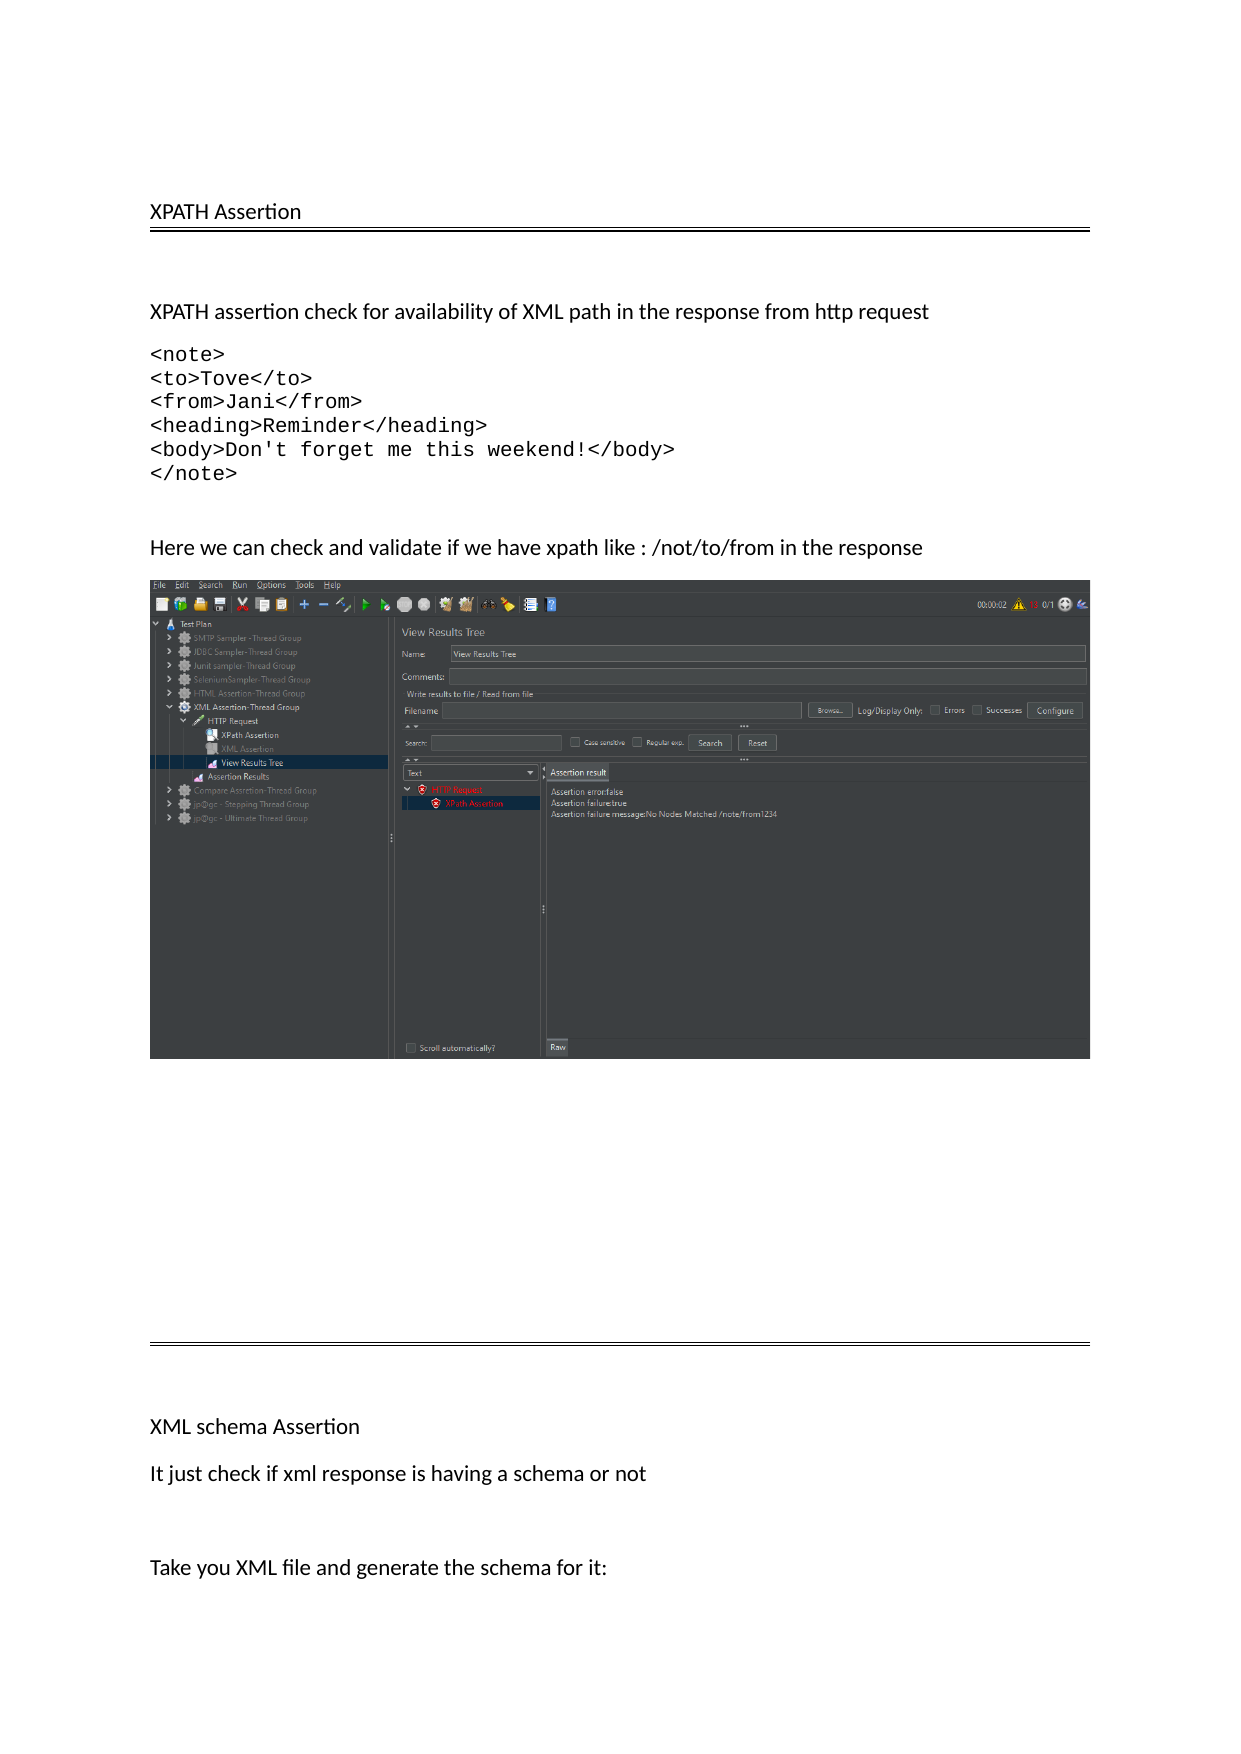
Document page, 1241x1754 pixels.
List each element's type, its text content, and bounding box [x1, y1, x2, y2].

text <to>Tove</to> [150, 368, 1090, 392]
text Here we can check and validate if we have xpath like : /not/to/from in the response [150, 533, 1090, 561]
text XPATH assertion check for availability of XML path in the response from http request [150, 297, 1090, 325]
text <note> [150, 344, 1090, 368]
text XPATH Assertion [150, 197, 1090, 227]
text <heading>Reminder</heading> [150, 415, 1090, 439]
text Take you XML file and generate the schema for it: [150, 1553, 1090, 1581]
text <from>Jani</from> [150, 392, 1090, 415]
picture [150, 580, 1091, 1059]
text It just check if xml response is having a schema or not [150, 1459, 1090, 1487]
text <body>Don't forget me this weekend!</body> [150, 439, 1090, 462]
text </note> [150, 462, 1090, 486]
text XML schema Assertion [150, 1412, 1090, 1440]
